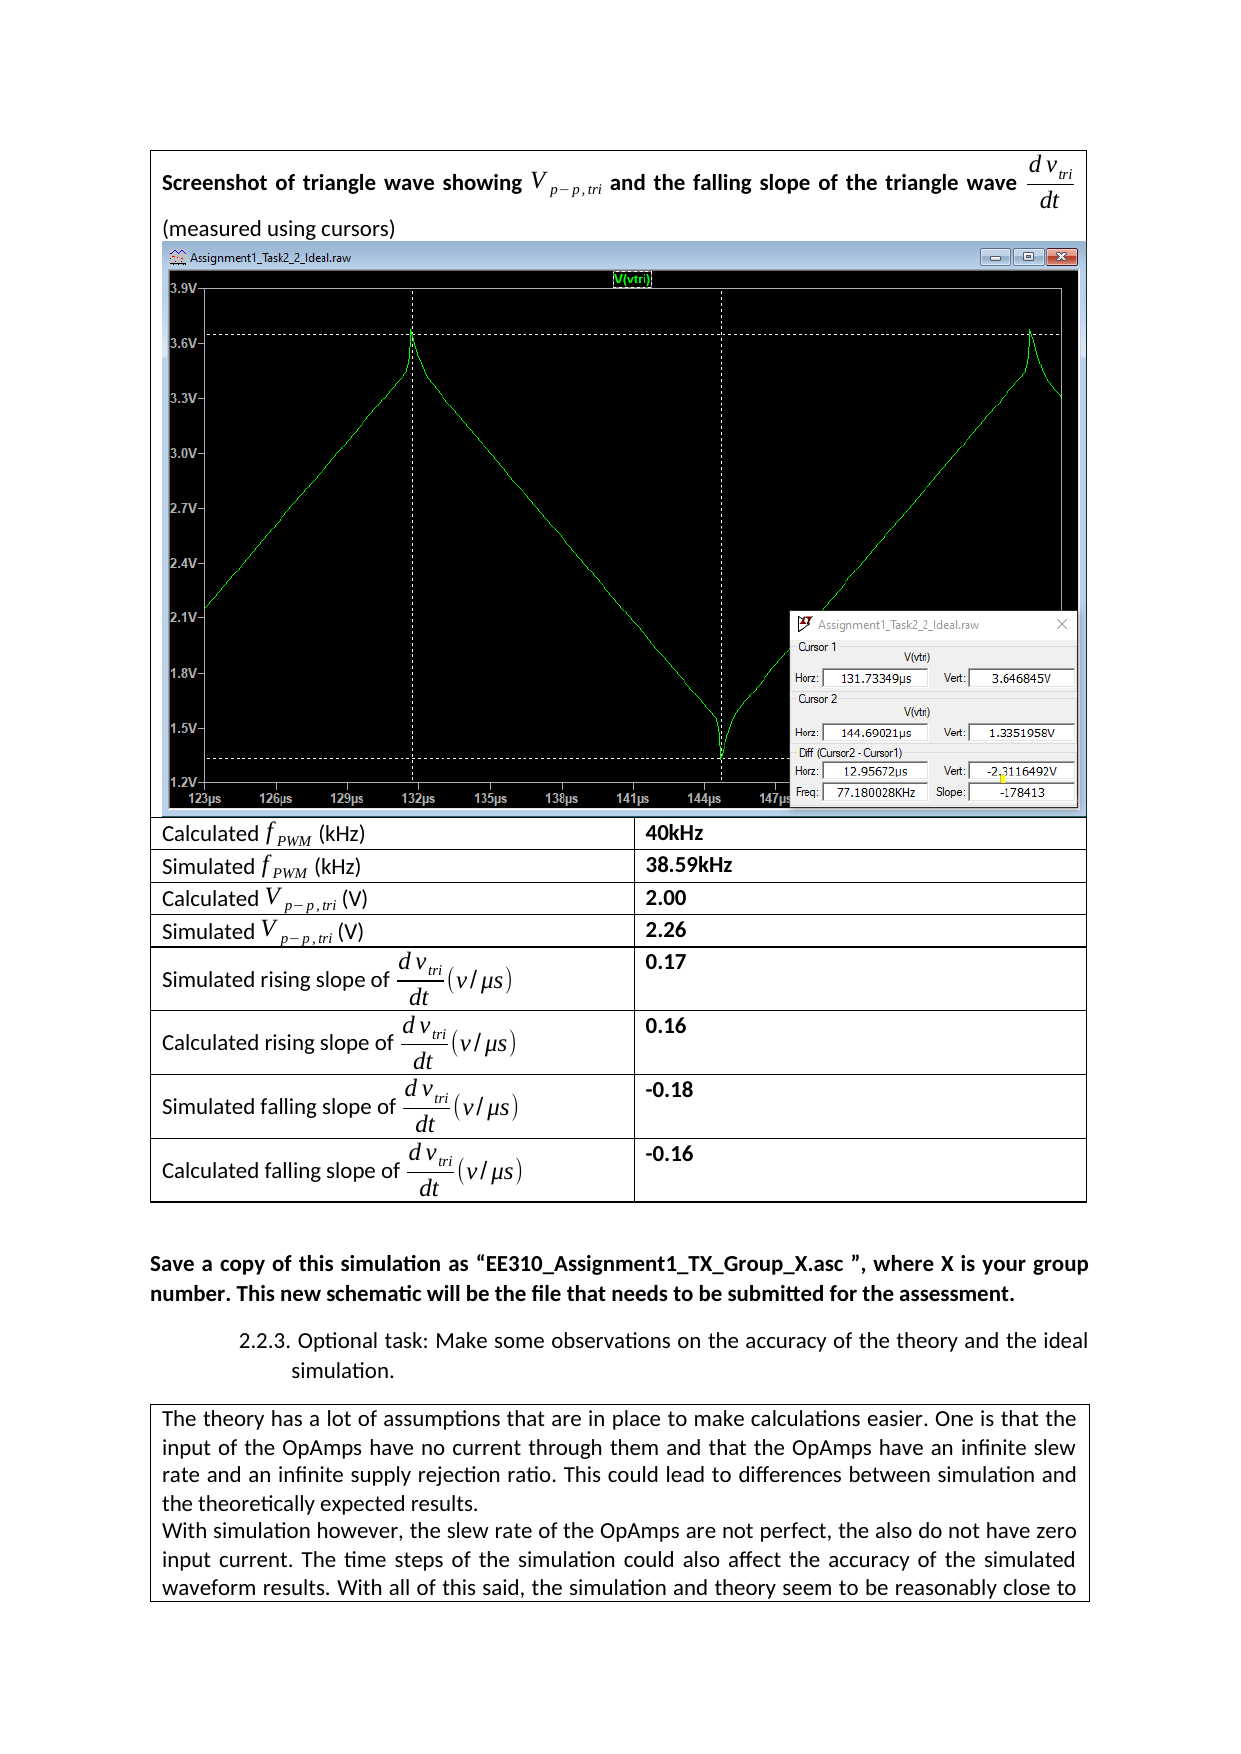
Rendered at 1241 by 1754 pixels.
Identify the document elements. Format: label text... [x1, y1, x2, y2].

picture [161, 241, 1087, 817]
table_cell 0.16 [635, 1011, 1086, 1074]
table_cell 2.00 [635, 883, 1086, 914]
text Save a copy of this simulation as “EE310_Assignment1_TX_Group_X.asc ”, where X is your group number. This new schematic will be the file that needs to be submitted for the assessment. [150, 1249, 1090, 1308]
table_cell Simulated (kHz) [151, 850, 634, 882]
table_cell Calculated (V) [151, 883, 634, 914]
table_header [151, 1405, 1089, 1601]
table_cell 38.59kHz [635, 850, 1086, 882]
list Optional task: Make some observations on the accuracy of the theory and the ideal simulation. [239, 1326, 1090, 1385]
table_cell Calculated falling slope of [151, 1139, 634, 1201]
table_cell 2.26 [635, 915, 1086, 946]
table_cell Screenshot of triangle wave showing and the falling slope of the triangle wave (measured using cursors) [151, 151, 1086, 817]
table_cell -0.18 [635, 1075, 1086, 1138]
table_cell Simulated (V) [151, 915, 634, 946]
table_cell -0.16 [635, 1139, 1086, 1201]
table_cell Calculated (kHz) [151, 818, 634, 849]
table_cell 0.17 [635, 948, 1086, 1010]
table_cell Calculated rising slope of [151, 1011, 634, 1074]
table_cell 40kHz [635, 818, 1086, 849]
table_cell Simulated rising slope of [151, 948, 634, 1010]
table_cell Simulated falling slope of [151, 1075, 634, 1138]
